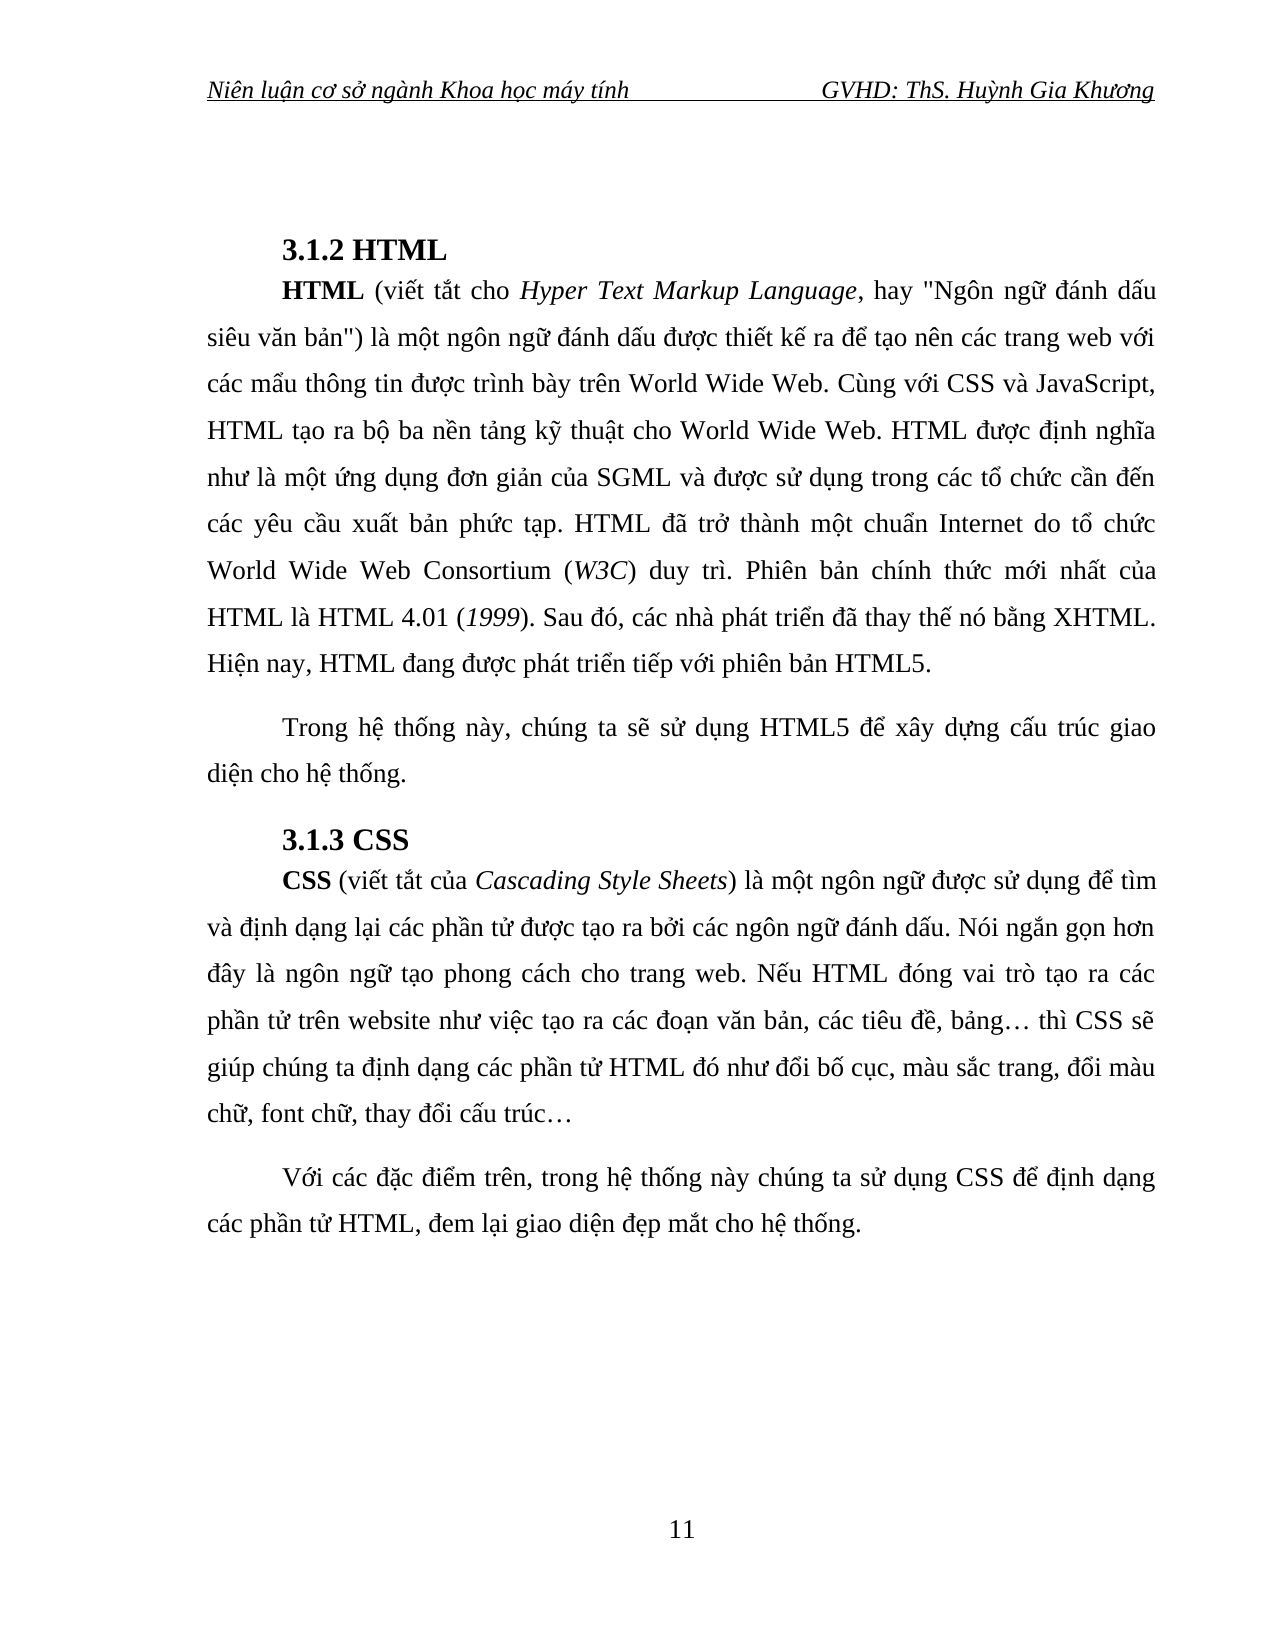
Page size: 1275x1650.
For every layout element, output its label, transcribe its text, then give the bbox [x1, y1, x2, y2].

text HTML (viết tắt cho Hyper Text Markup Language, hay "Ngôn ngữ đánh dấu siêu văn bản") là một ngôn ngữ đánh dấu được thiết kế ra để tạo nên các trang web với các mẩu thông tin được trình bày trên World Wide Web. Cùng với CSS và JavaScript, HTML tạo ra bộ ba nền tảng kỹ thuật cho World Wide Web. HTML được định nghĩa như là một ứng dụng đơn giản của SGML và được sử dụng trong các tổ chức cần đến các yêu cầu xuất bản phức tạp. HTML đã trở thành một chuẩn Internet do tổ chức World Wide Web Consortium (W3C) duy trì. Phiên bản chính thức mới nhất của HTML là HTML 4.01 (1999). Sau đó, các nhà phát triển đã thay thế nó bằng XHTML. Hiện nay, HTML đang được phát triển tiếp với phiên bản HTML5. [207, 274, 1157, 679]
text Trong hệ thống này, chúng ta sẽ sử dụng HTML5 để xây dựng cấu trúc giao diện cho hệ thống. [207, 711, 1157, 789]
subtitle 3.1.2 HTML [282, 231, 1157, 267]
subtitle 3.1.3 CSS [282, 821, 1157, 857]
text CSS (viết tắt của Cascading Style Sheets) là một ngôn ngữ được sử dụng để tìm và định dạng lại các phần tử được tạo ra bởi các ngôn ngữ đánh dấu. Nói ngắn gọn hơn đây là ngôn ngữ tạo phong cách cho trang web. Nếu HTML đóng vai trò tạo ra các phần tử trên website như việc tạo ra các đoạn văn bản, các tiêu đề, bảng… thì CSS sẽ giúp chúng ta định dạng các phần tử HTML đó như đổi bố cục, màu sắc trang, đổi màu chữ, font chữ, thay đổi cấu trúc… [207, 864, 1157, 1128]
text Với các đặc điểm trên, trong hệ thống này chúng ta sử dụng CSS để định dạng các phần tử HTML, đem lại giao diện đẹp mắt cho hệ thống. [207, 1161, 1157, 1238]
